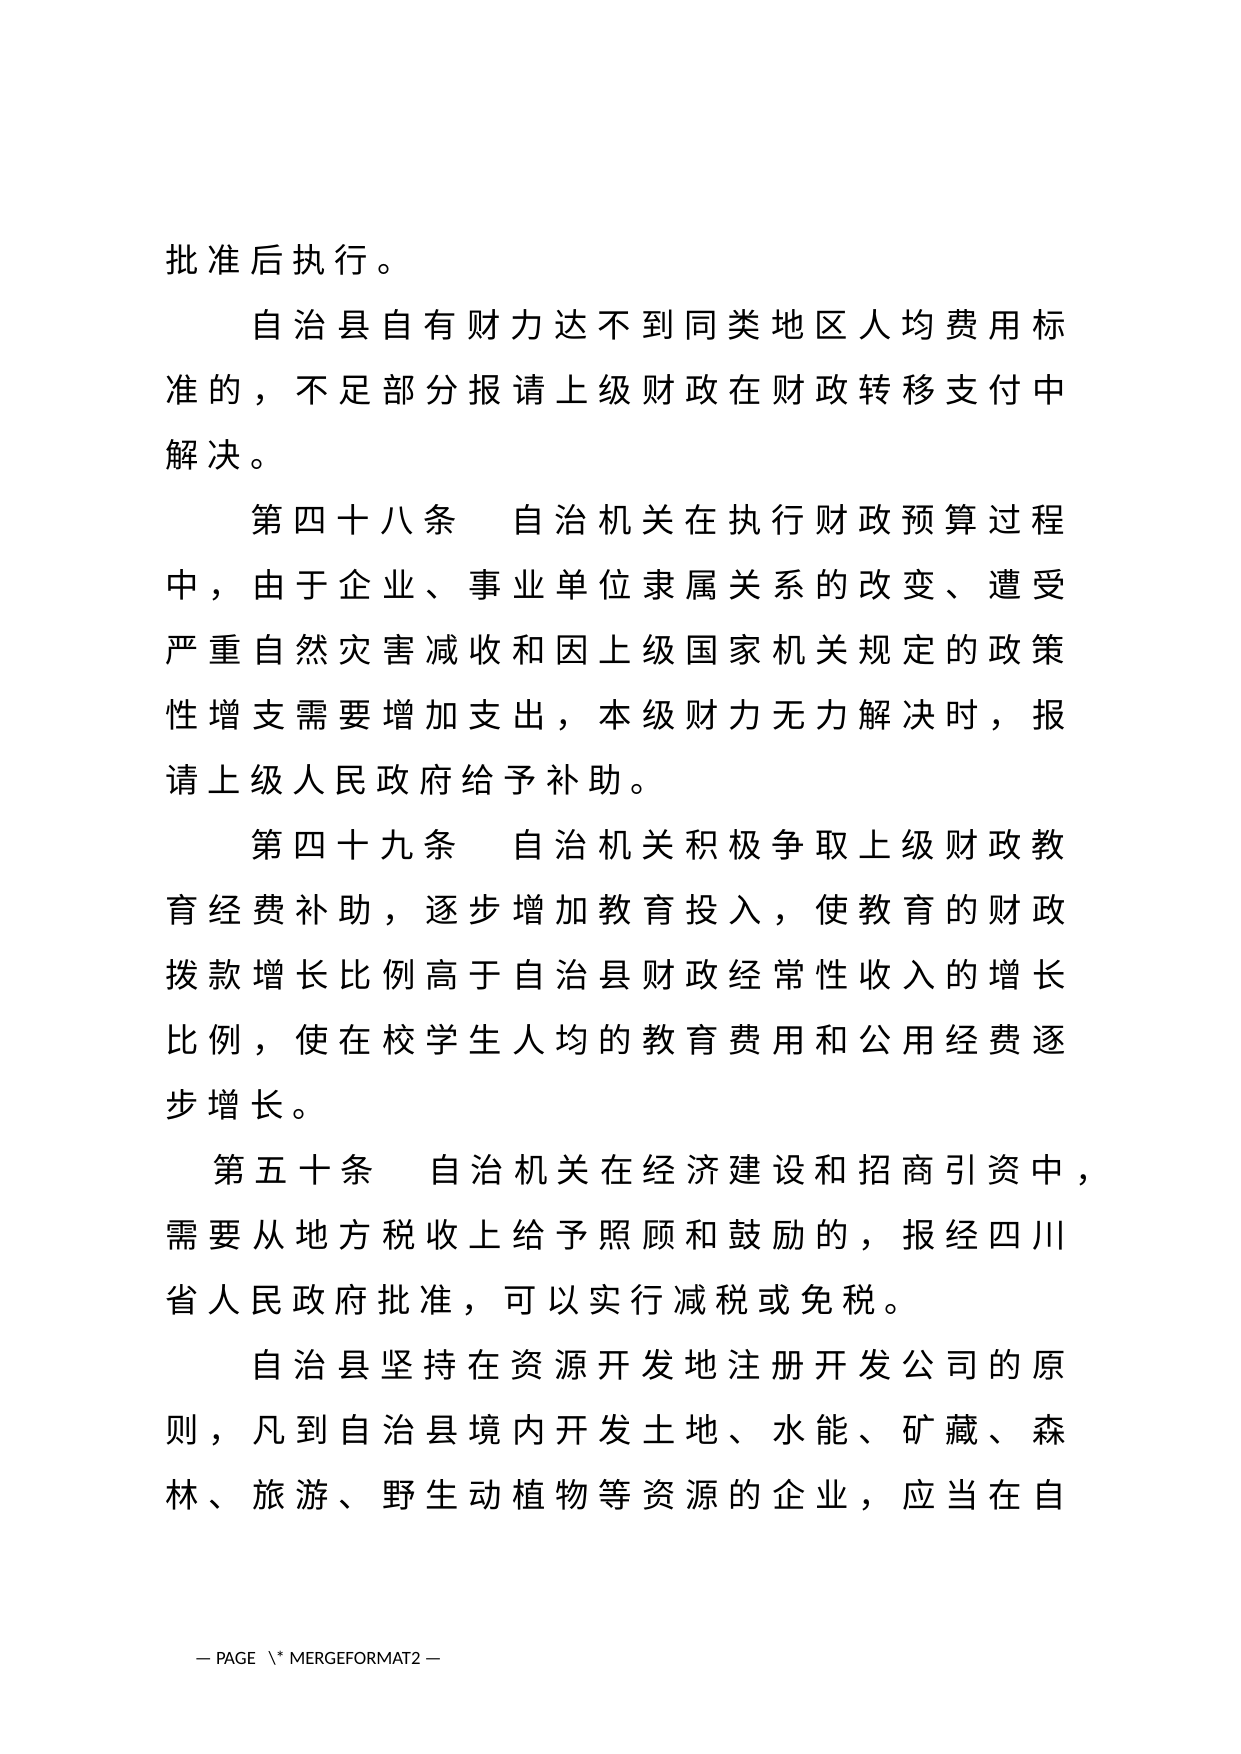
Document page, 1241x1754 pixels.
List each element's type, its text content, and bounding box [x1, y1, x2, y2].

text 第四十九条 自治机关积极争取上级财政教育经费补助，逐步增加教育投入，使教育的财政拨款增长比例高于自治县财政经常性收入的增长比例，使在校学生人均的教育费用和公用经费逐步增长。 [165, 811, 1075, 1136]
text 自治县自有财力达不到同类地区人均费用标准的，不足部分报请上级财政在财政转移支付中解决。 [165, 291, 1075, 486]
text 第四十八条 自治机关在执行财政预算过程中，由于企业、事业单位隶属关系的改变、遭受严重自然灾害减收和因上级国家机关规定的政策性增支需要增加支出，本级财力无力解决时，报请上级人民政府给予补助。 [165, 486, 1075, 811]
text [165, 1331, 1075, 1526]
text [165, 226, 1075, 291]
text 第五十条 自治机关在经济建设和招商引资中，需要从地方税收上给予照顾和鼓励的，报经四川省人民政府批准，可以实行减税或免税。 [165, 1136, 1075, 1331]
